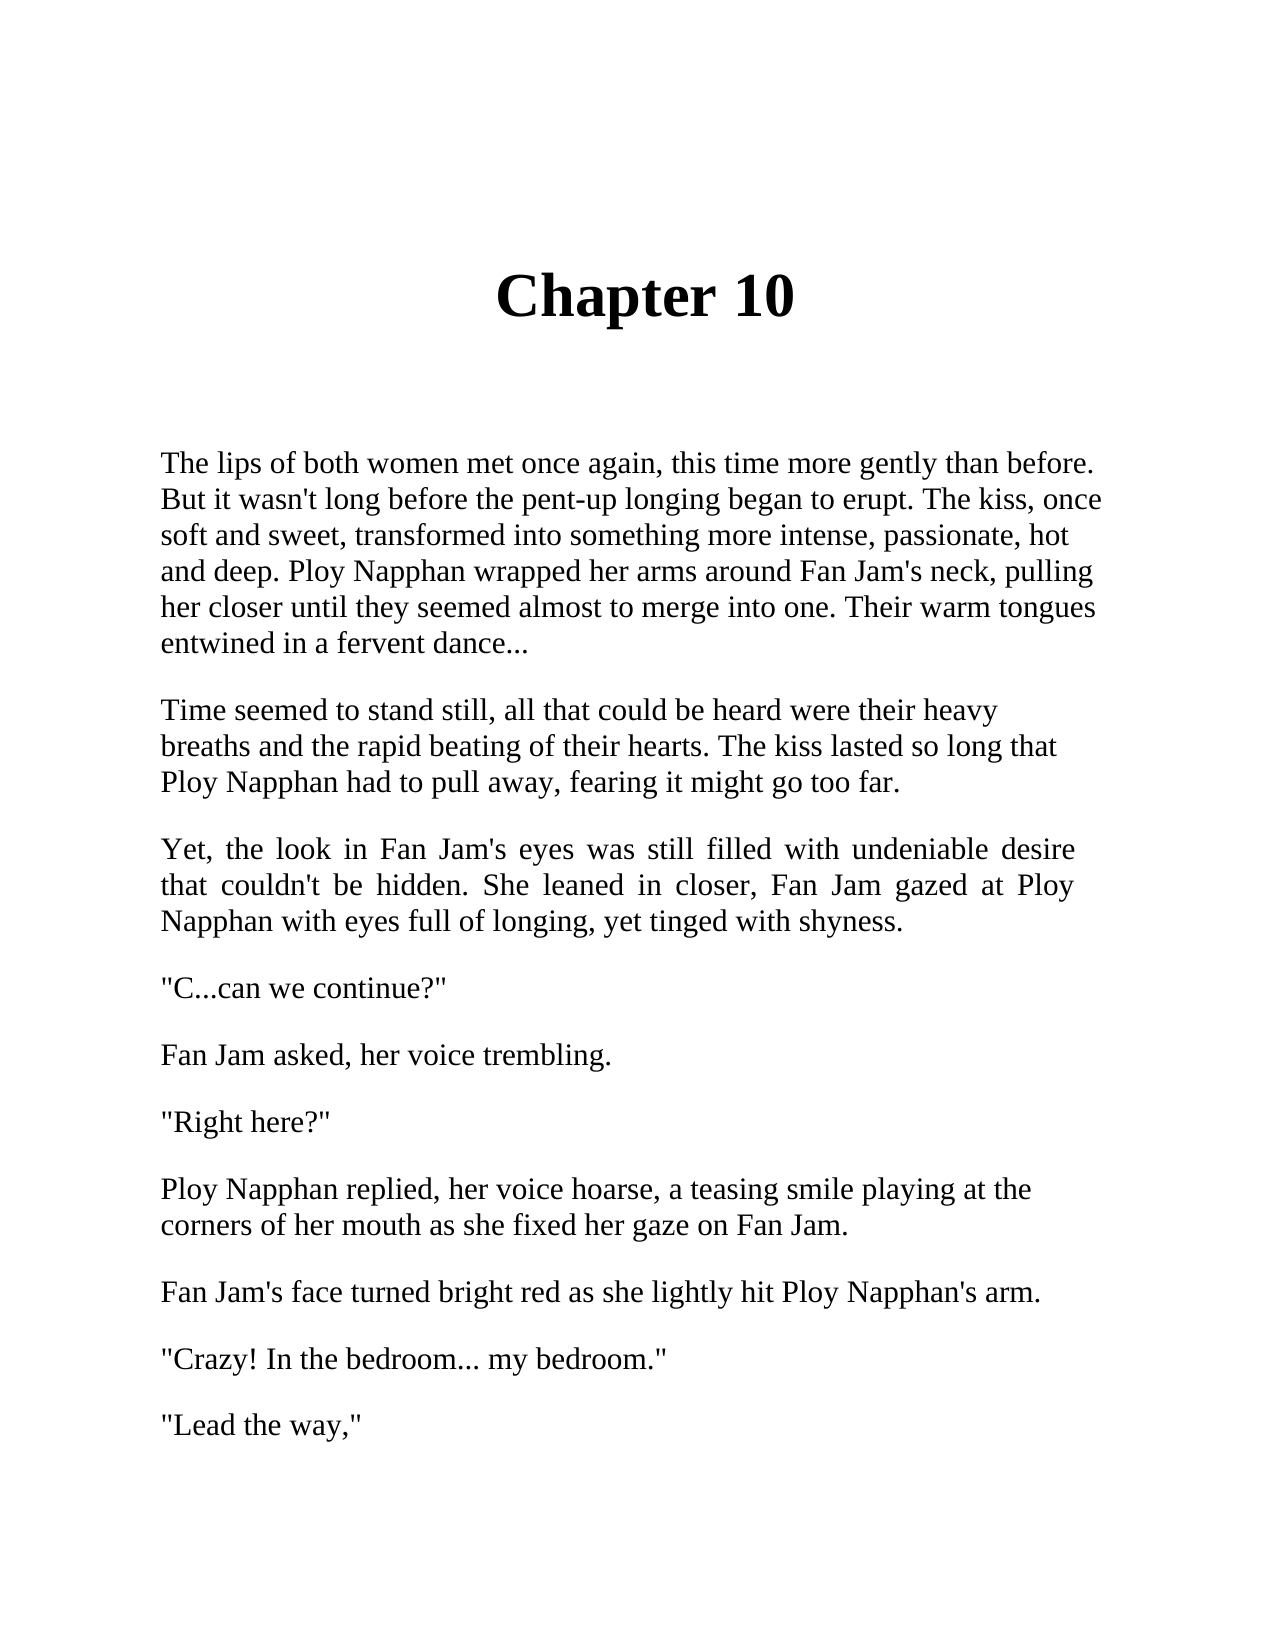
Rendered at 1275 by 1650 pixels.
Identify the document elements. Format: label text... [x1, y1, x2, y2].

text Ploy Napphan replied, her voice hoarse, a teasing smile playing at the corners of her mouth as she fixed her gaze on Fan Jam. [160, 1170, 1034, 1242]
text Yet, the look in Fan Jam's eyes was still filled with undeniable desire that couldn't be hidden. She leaned in closer, Fan Jam gazed at Ploy Napphan with eyes full of longing, yet tinged with shyness. [160, 830, 1076, 938]
subtitle Chapter 10 [432, 258, 843, 330]
text Fan Jam's face turned bright red as she lightly hit Ploy Napphan's arm. "Crazy! In the bedroom... my bedroom." [160, 1273, 1044, 1376]
text Fan Jam asked, her voice trembling. "Right here?" [160, 1036, 614, 1139]
text "C...can we continue?" [160, 969, 1127, 1005]
text Time seemed to stand still, all that could be heard were their heavy breaths and the rapid beating of their hearts. The kiss lasted so long that Ploy Napphan had to pull away, fearing it might go too far. [160, 691, 1095, 799]
text The lips of both women met once again, this time more gently than before. But it wasn't long before the pent-up longing began to erupt. The kiss, once soft and sweet, transformed into something more intense, passionate, hot and deep. Ploy Napphan wrapped her arms around Fan Jam's neck, pulling her closer until they seemed almost to merge into one. Their warm tongues entwined in a fervent dance... [160, 444, 1104, 660]
text "Lead the way," [160, 1407, 1127, 1443]
